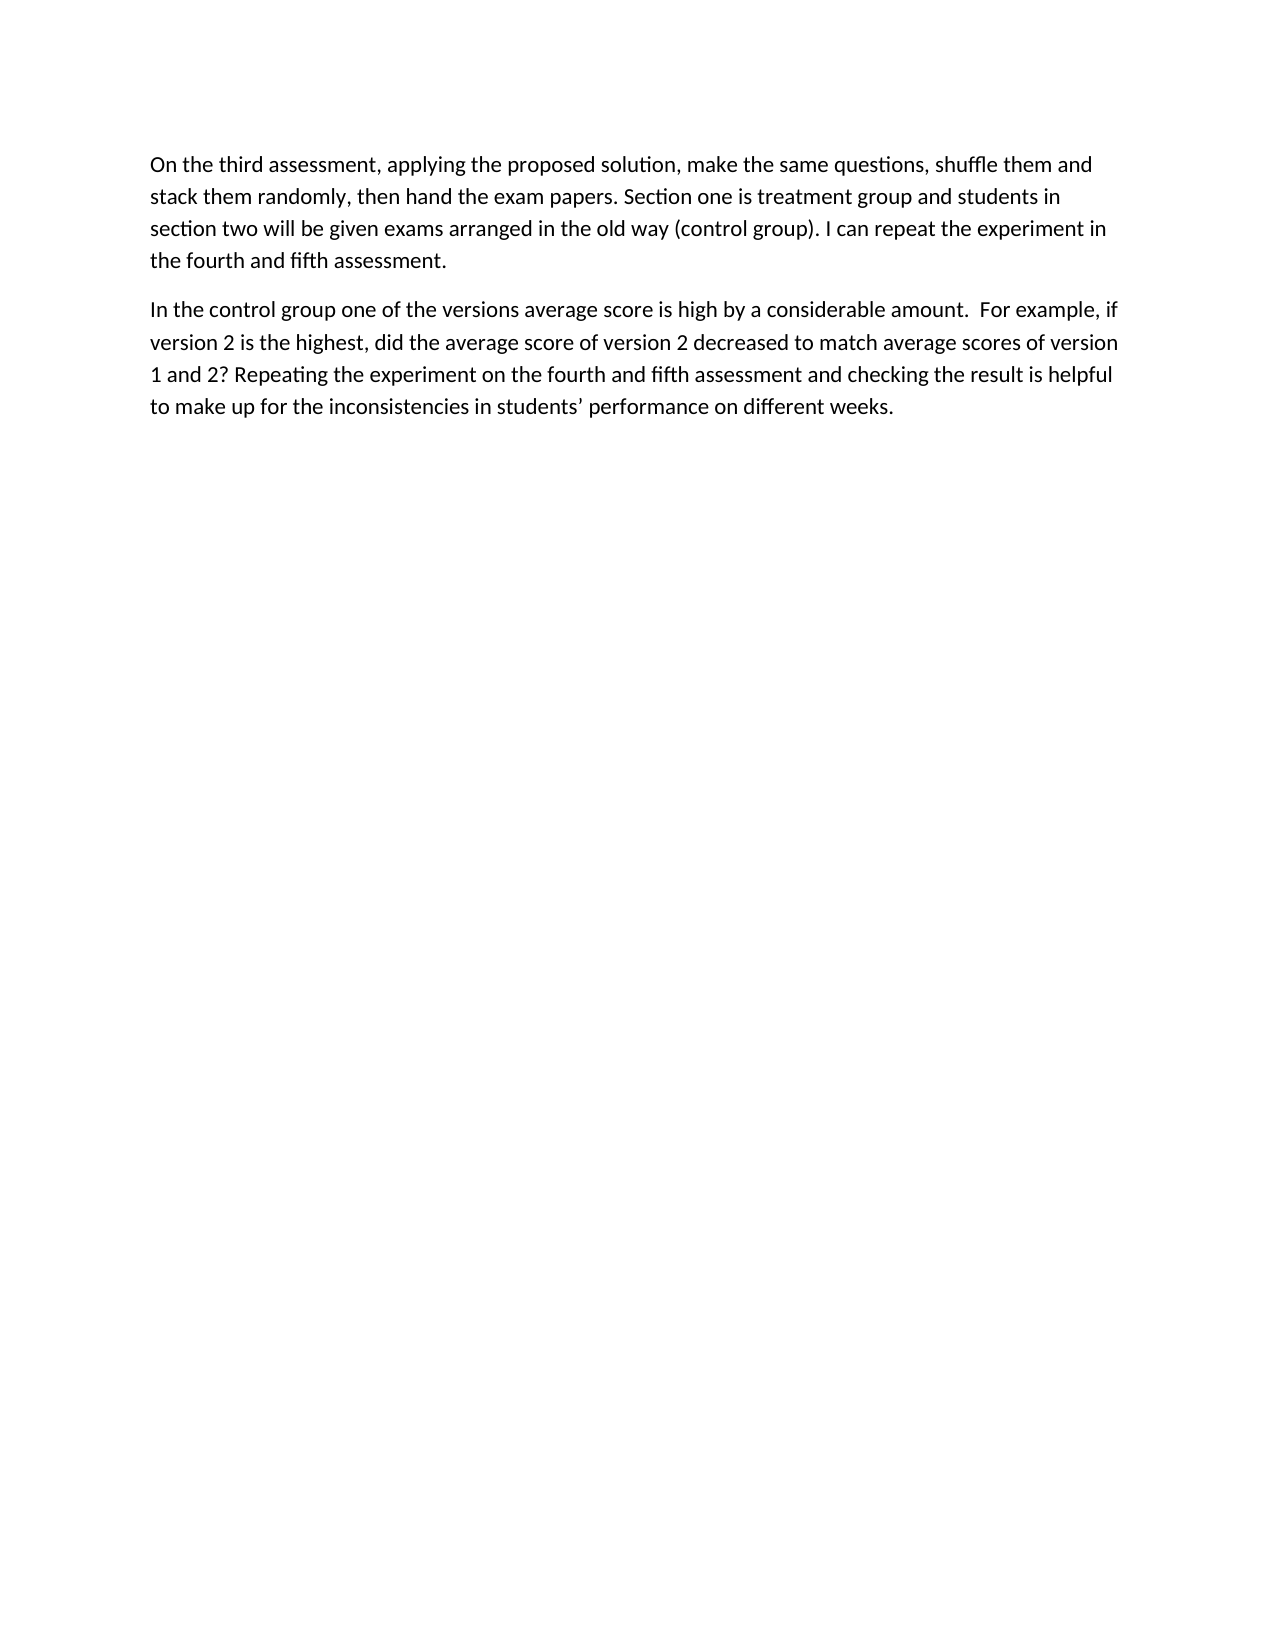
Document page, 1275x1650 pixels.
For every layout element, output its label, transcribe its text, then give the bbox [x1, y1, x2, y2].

text On the third assessment, applying the proposed solution, make the same questions, shuffle them and stack them randomly, then hand the exam papers. Section one is treatment group and students in section two will be given exams arranged in the old way (control group). I can repeat the experiment in the fourth and fifth assessment. [150, 150, 1125, 274]
text In the control group one of the versions average score is high by a considerable amount. For example, if version 2 is the highest, did the average score of version 2 decreased to match average scores of version 1 and 2? Repeating the experiment on the fourth and fifth assessment and checking the result is helpful to make up for the inconsistencies in students’ performance on different weeks. [150, 295, 1125, 420]
